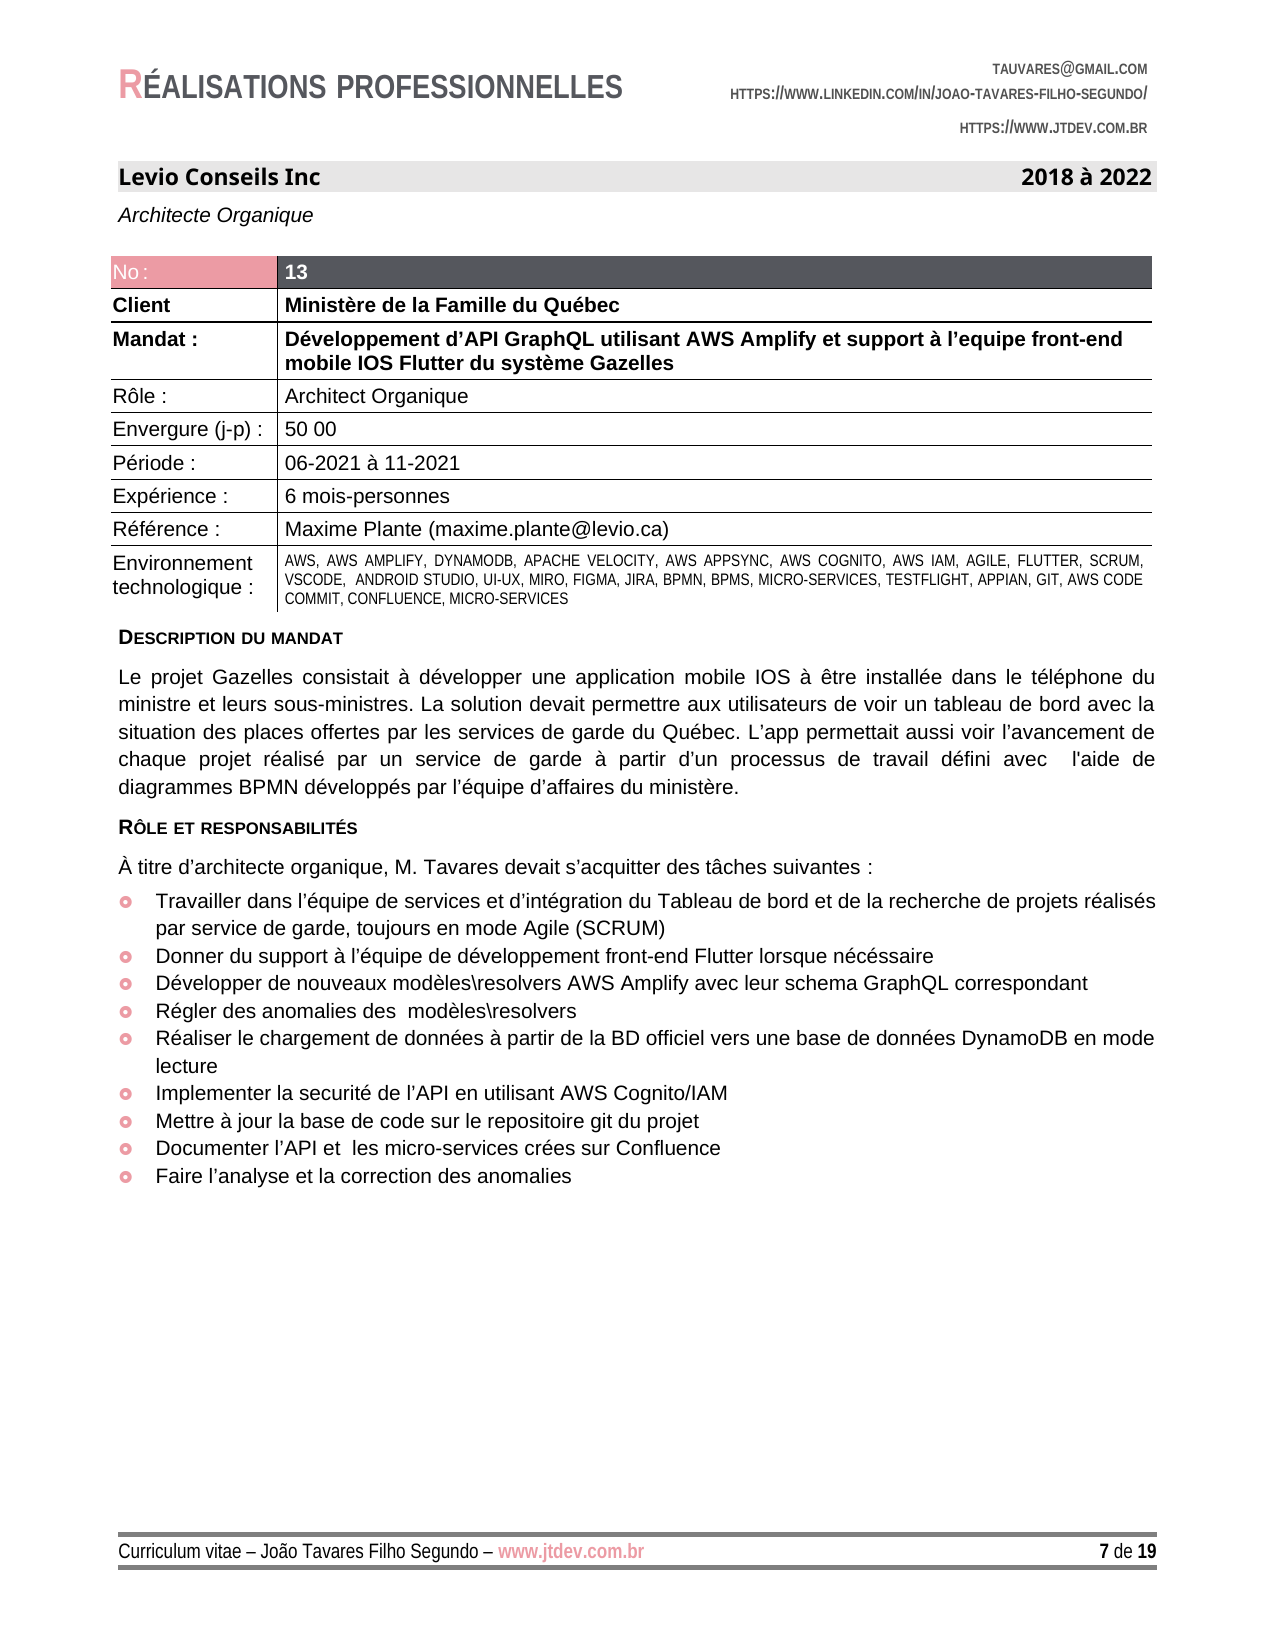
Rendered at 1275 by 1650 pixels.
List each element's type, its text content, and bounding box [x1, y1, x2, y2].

list Faire l’analyse et la correction des anomalies [118, 1163, 1157, 1187]
table_cell Expérience : [111, 480, 277, 512]
table_cell Ministère de la Famille du Québec [278, 289, 1152, 321]
text Levio Conseils Inc 2018 à 2022 [118, 161, 1157, 192]
table_cell 06-2021 à 11-2021 [278, 446, 1152, 479]
list Régler des anomalies des modèles\resolvers [118, 998, 1157, 1022]
table_cell Client [111, 289, 277, 321]
text Le projet Gazelles consistait à développer une application mobile IOS à être installée dans le téléphone du ministre et leurs sous-ministres. La solution devait permettre aux utilisateurs de voir un tableau de bord avec la situation des places offertes par les services de garde du Québec. L’app permettait aussi voir l’avancement de chaque projet réalisé par un service de garde à partir d’un processus de travail défini avec l'aide de diagrammes BPMN développés par l’équipe d’affaires du ministère. [118, 665, 1157, 799]
table_cell AWS, AWS AMPLIFY, DYNAMODB, Apache Velocity, AWS APPSYNC, AWS COGNITO, AWS IAM, Agile, FLUTTER, Scrum, vscode, ANDROID STUDIO, ui-ux, MIRO, FIGMA, jira, BPMN, BPMS, Micro-services, Testflight, appian, git, aws code commit, confluence, micro-services [278, 546, 1152, 612]
table_cell Développement d’API GraphQL utilisant AWS Amplify et support à l’equipe front-end mobile IOS Flutter du système Gazelles [278, 323, 1152, 379]
list Donner du support à l’équipe de développement front-end Flutter lorsque nécéssaire [118, 943, 1157, 967]
table_cell Architect Organique [278, 380, 1152, 412]
list Développer de nouveaux modèles\resolvers AWS Amplify avec leur schema GraphQL correspondant [118, 971, 1157, 995]
table_cell Période : [111, 446, 277, 479]
list Réaliser le chargement de données à partir de la BD officiel vers une base de données DynamoDB en mode lecture [118, 1026, 1157, 1077]
table_header No : [111, 256, 277, 288]
list Travailler dans l’équipe de services et d’intégration du Tableau de bord et de la recherche de projets réalisés par service de garde, toujours en mode Agile (SCRUM) [118, 888, 1157, 940]
list Mettre à jour la base de code sur le repositoire git du projet [118, 1108, 1157, 1132]
table_cell Envergure (j-p) : [111, 413, 277, 445]
text Rôle et responsabilités [118, 815, 1157, 839]
table_cell Rôle : [111, 380, 277, 412]
table_header 13 [278, 256, 1152, 288]
text Description du mandat [118, 625, 1157, 649]
table_cell Maxime Plante (maxime.plante@levio.ca) [278, 513, 1152, 545]
table_cell Mandat : [111, 323, 277, 379]
text Architecte Organique [118, 203, 1157, 227]
table_cell Environnement technologique : [111, 546, 277, 612]
list Documenter l’API et les micro-services crées sur Confluence [118, 1136, 1157, 1160]
list Implementer la securité de l’API en utilisant AWS Cognito/IAM [118, 1081, 1157, 1105]
table_cell Référence : [111, 513, 277, 545]
text À titre d’architecte organique, M. Tavares devait s’acquitter des tâches suivantes : [118, 855, 1157, 879]
table_cell 6 mois-personnes [278, 480, 1152, 512]
table_cell 50 00 [278, 413, 1152, 445]
